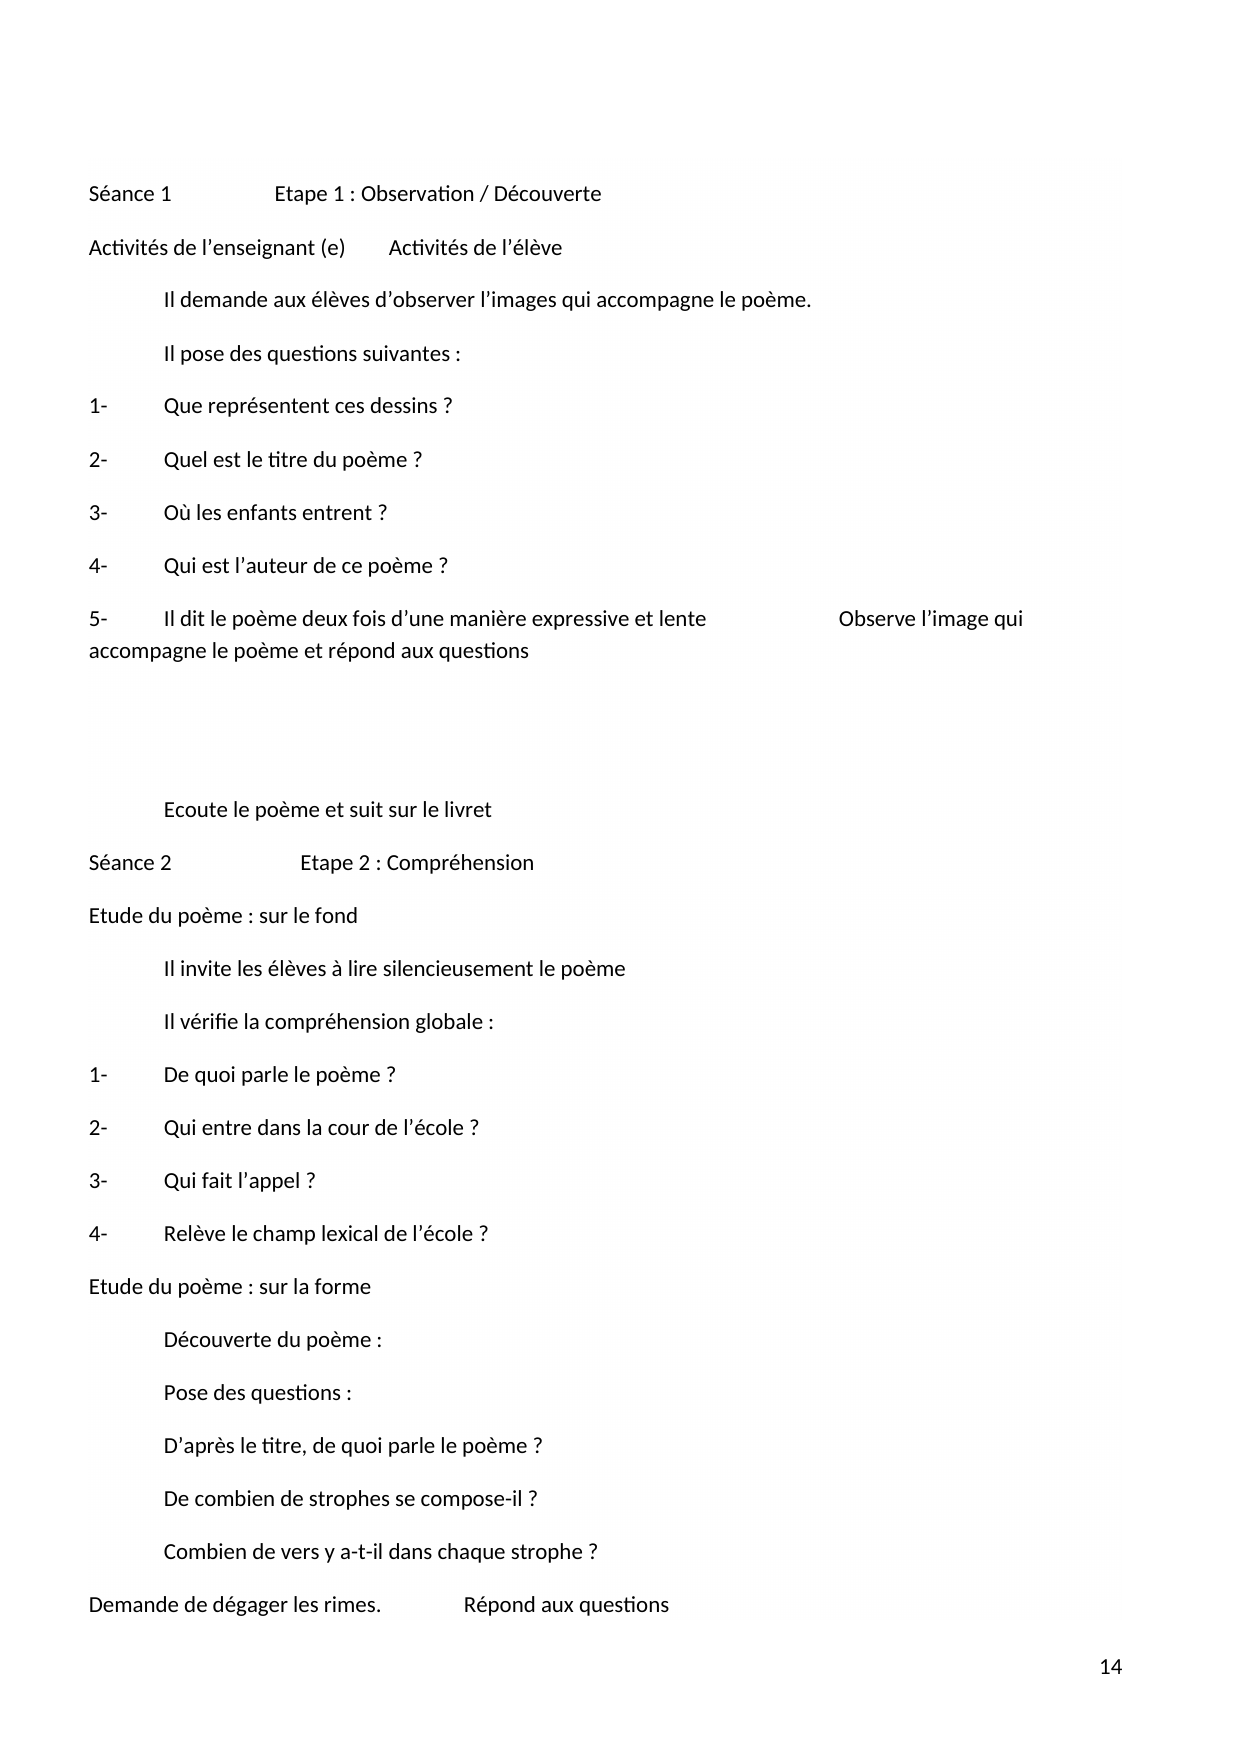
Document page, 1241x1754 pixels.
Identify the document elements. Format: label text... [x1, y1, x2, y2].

text 1- Que représentent ces dessins ? [89, 392, 1122, 420]
text Il invite les élèves à lire silencieusement le poème [89, 954, 1122, 982]
text D’après le titre, de quoi parle le poème ? [89, 1431, 1122, 1459]
text Activités de l’enseignant (e) Activités de l’élève [89, 233, 1122, 261]
text 2- Quel est le titre du poème ? [89, 445, 1122, 473]
text Il vérifie la compréhension globale : [89, 1007, 1122, 1035]
text De combien de strophes se compose-il ? [89, 1484, 1122, 1512]
text Etude du poème : sur la forme [89, 1272, 1122, 1300]
text Il demande aux élèves d’observer l’images qui accompagne le poème. [89, 286, 1122, 314]
text 4- Qui est l’auteur de ce poème ? [89, 551, 1122, 579]
text Pose des questions : [89, 1378, 1122, 1406]
text 5- Il dit le poème deux fois d’une manière expressive et lente Observe l’image qui accompagne le poème et répond aux questions [89, 604, 1122, 664]
text 3- Qui fait l’appel ? [89, 1166, 1122, 1194]
text Etude du poème : sur le fond [89, 901, 1122, 929]
text Séance 2 Etape 2 : Compréhension [89, 848, 1122, 876]
text 3- Où les enfants entrent ? [89, 498, 1122, 526]
text Il pose des questions suivantes : [89, 339, 1122, 367]
text Séance 1 Etape 1 : Observation / Découverte [89, 179, 1122, 208]
text Ecoute le poème et suit sur le livret [89, 795, 1122, 823]
text Demande de dégager les rimes. Répond aux questions [89, 1590, 1122, 1618]
text 4- Relève le champ lexical de l’école ? [89, 1219, 1122, 1247]
text Combien de vers y a-t-il dans chaque strophe ? [89, 1537, 1122, 1565]
text 1- De quoi parle le poème ? [89, 1060, 1122, 1088]
text Découverte du poème : [89, 1325, 1122, 1353]
text 2- Qui entre dans la cour de l’école ? [89, 1113, 1122, 1141]
